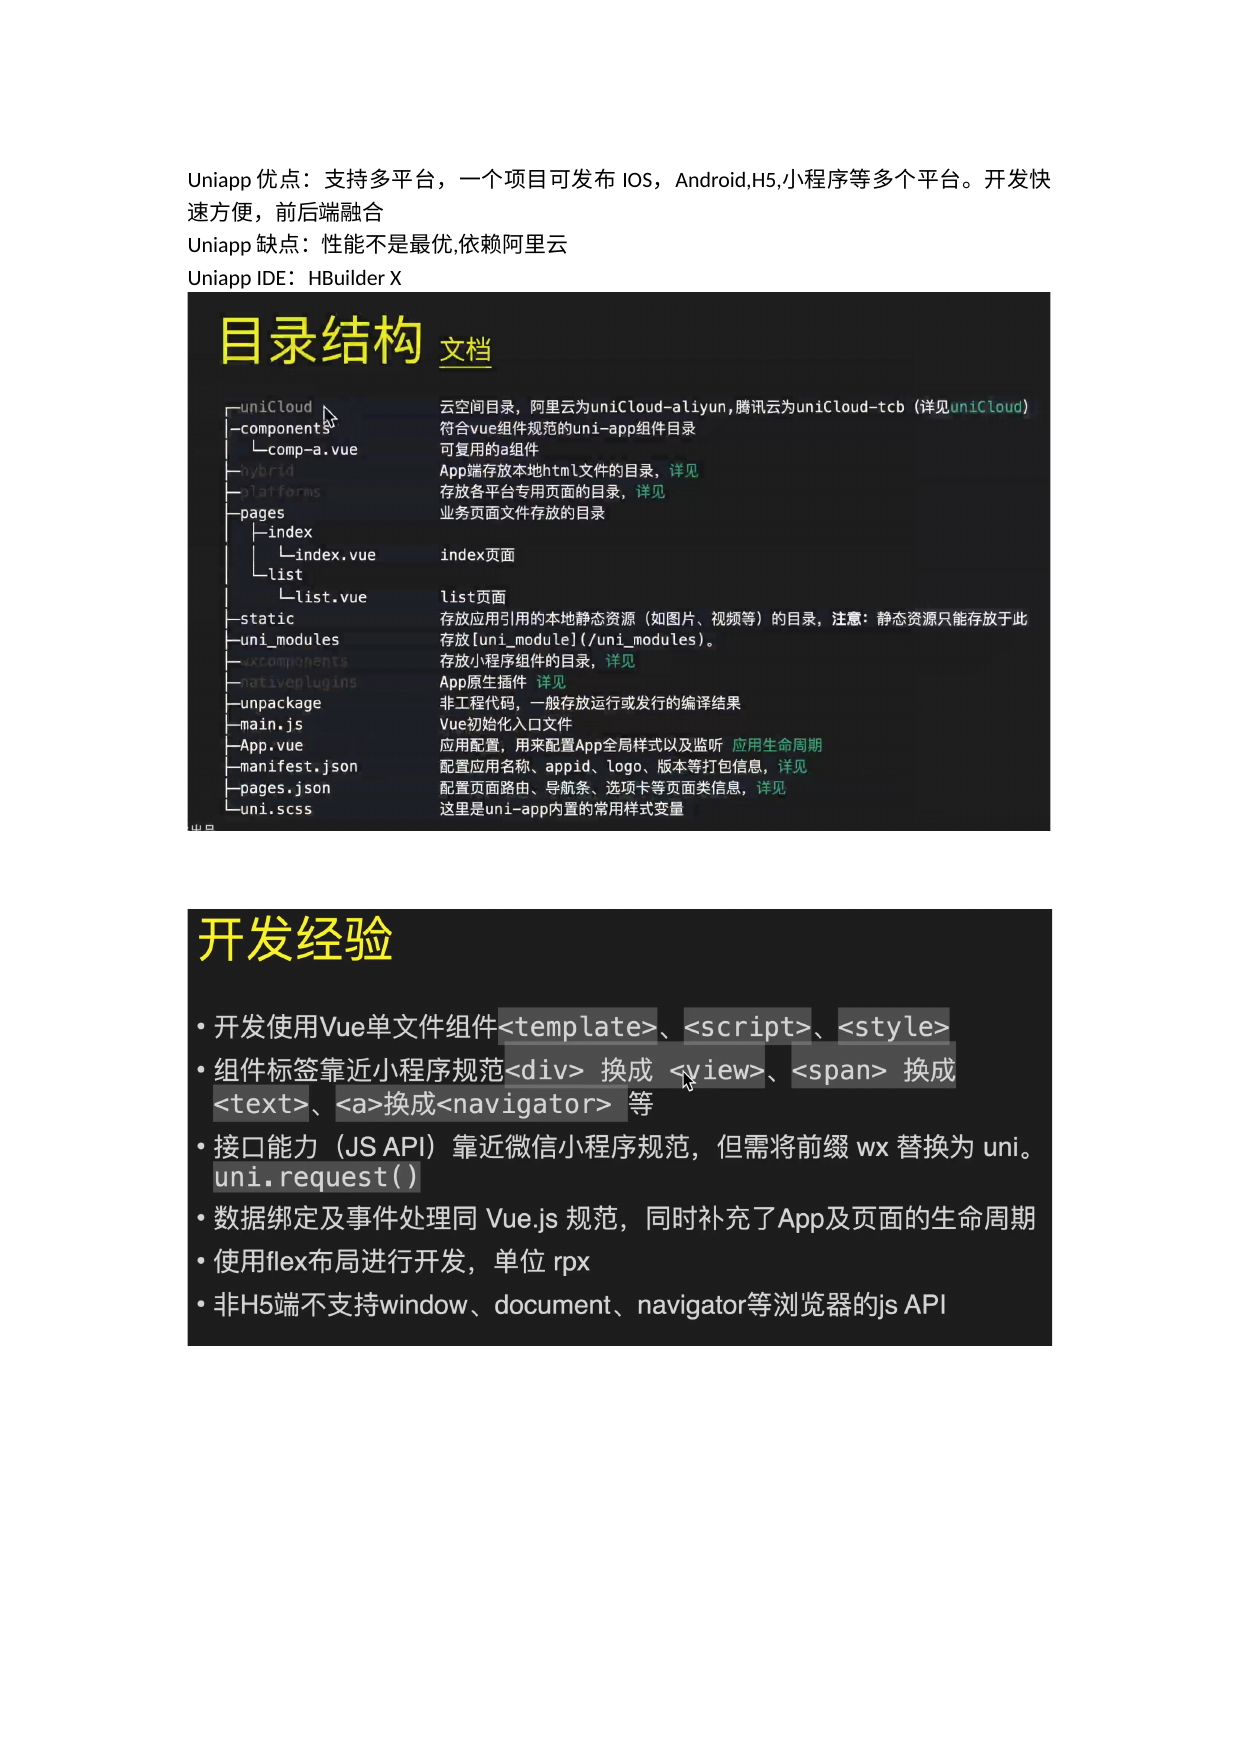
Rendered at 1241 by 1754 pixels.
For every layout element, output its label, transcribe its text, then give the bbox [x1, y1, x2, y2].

picture [187, 909, 1053, 1346]
text Uniapp IDE：HBuilder X [187, 259, 1053, 292]
picture [187, 292, 1051, 831]
text Uniapp优点：支持多平台，一个项目可发布IOS，Android,H5,小程序等多个平台。开发快速方便，前后端融合 [187, 162, 1053, 227]
text Uniapp缺点：性能不是最优,依赖阿里云 [187, 227, 1053, 259]
